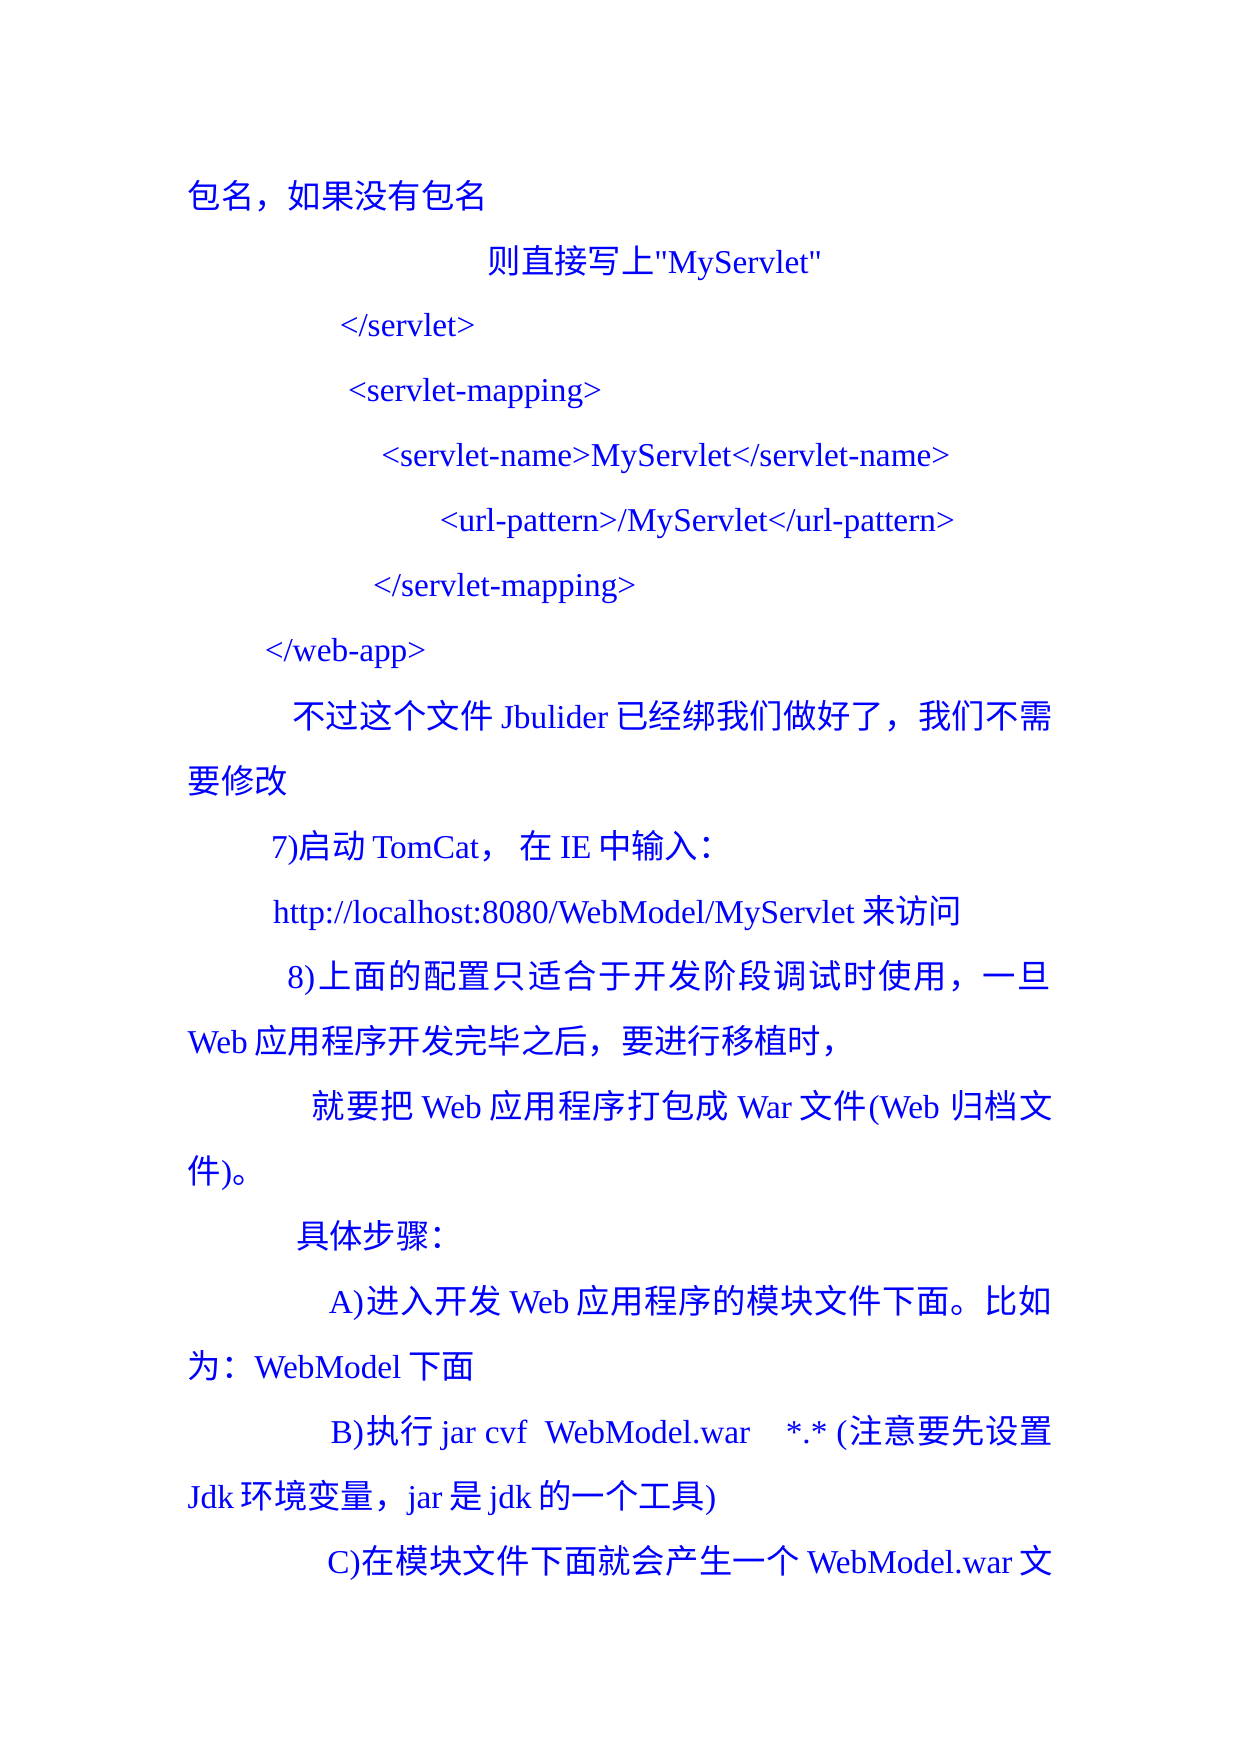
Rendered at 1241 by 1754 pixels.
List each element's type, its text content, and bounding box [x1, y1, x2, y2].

text 具体步骤： [187, 1202, 1053, 1267]
text <servlet-mapping> [187, 357, 1053, 422]
text </servlet-mapping> [187, 552, 1053, 617]
text 就要把Web应用程序打包成War文件(Web 归档文件)。 [187, 1072, 1053, 1202]
text B)执行jar cvf WebModel.war *.* (注意要先设置Jdk环境变量，jar是jdk的一个工具) [187, 1397, 1053, 1527]
text 不过这个文件Jbulider已经绑我们做好了，我们不需要修改 [187, 682, 1053, 812]
text <servlet-name>MyServlet</servlet-name> [187, 422, 1053, 487]
text 则直接写上"MyServlet" [187, 227, 1053, 292]
text 7)启动TomCat， 在IE中输入： [187, 812, 1053, 877]
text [187, 1527, 1053, 1592]
text A)进入开发Web应用程序的模块文件下面。比如为：WebModel下面 [187, 1267, 1053, 1397]
text </servlet> [187, 292, 1053, 357]
text 8)上面的配置只适合于开发阶段调试时使用，一旦Web应用程序开发完毕之后，要进行移植时， [187, 942, 1053, 1072]
text http://localhost:8080/WebModel/MyServlet来访问 [187, 877, 1053, 942]
text <url-pattern>/MyServlet</url-pattern> [187, 487, 1053, 552]
text </web-app> [187, 617, 1053, 682]
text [187, 162, 1053, 227]
